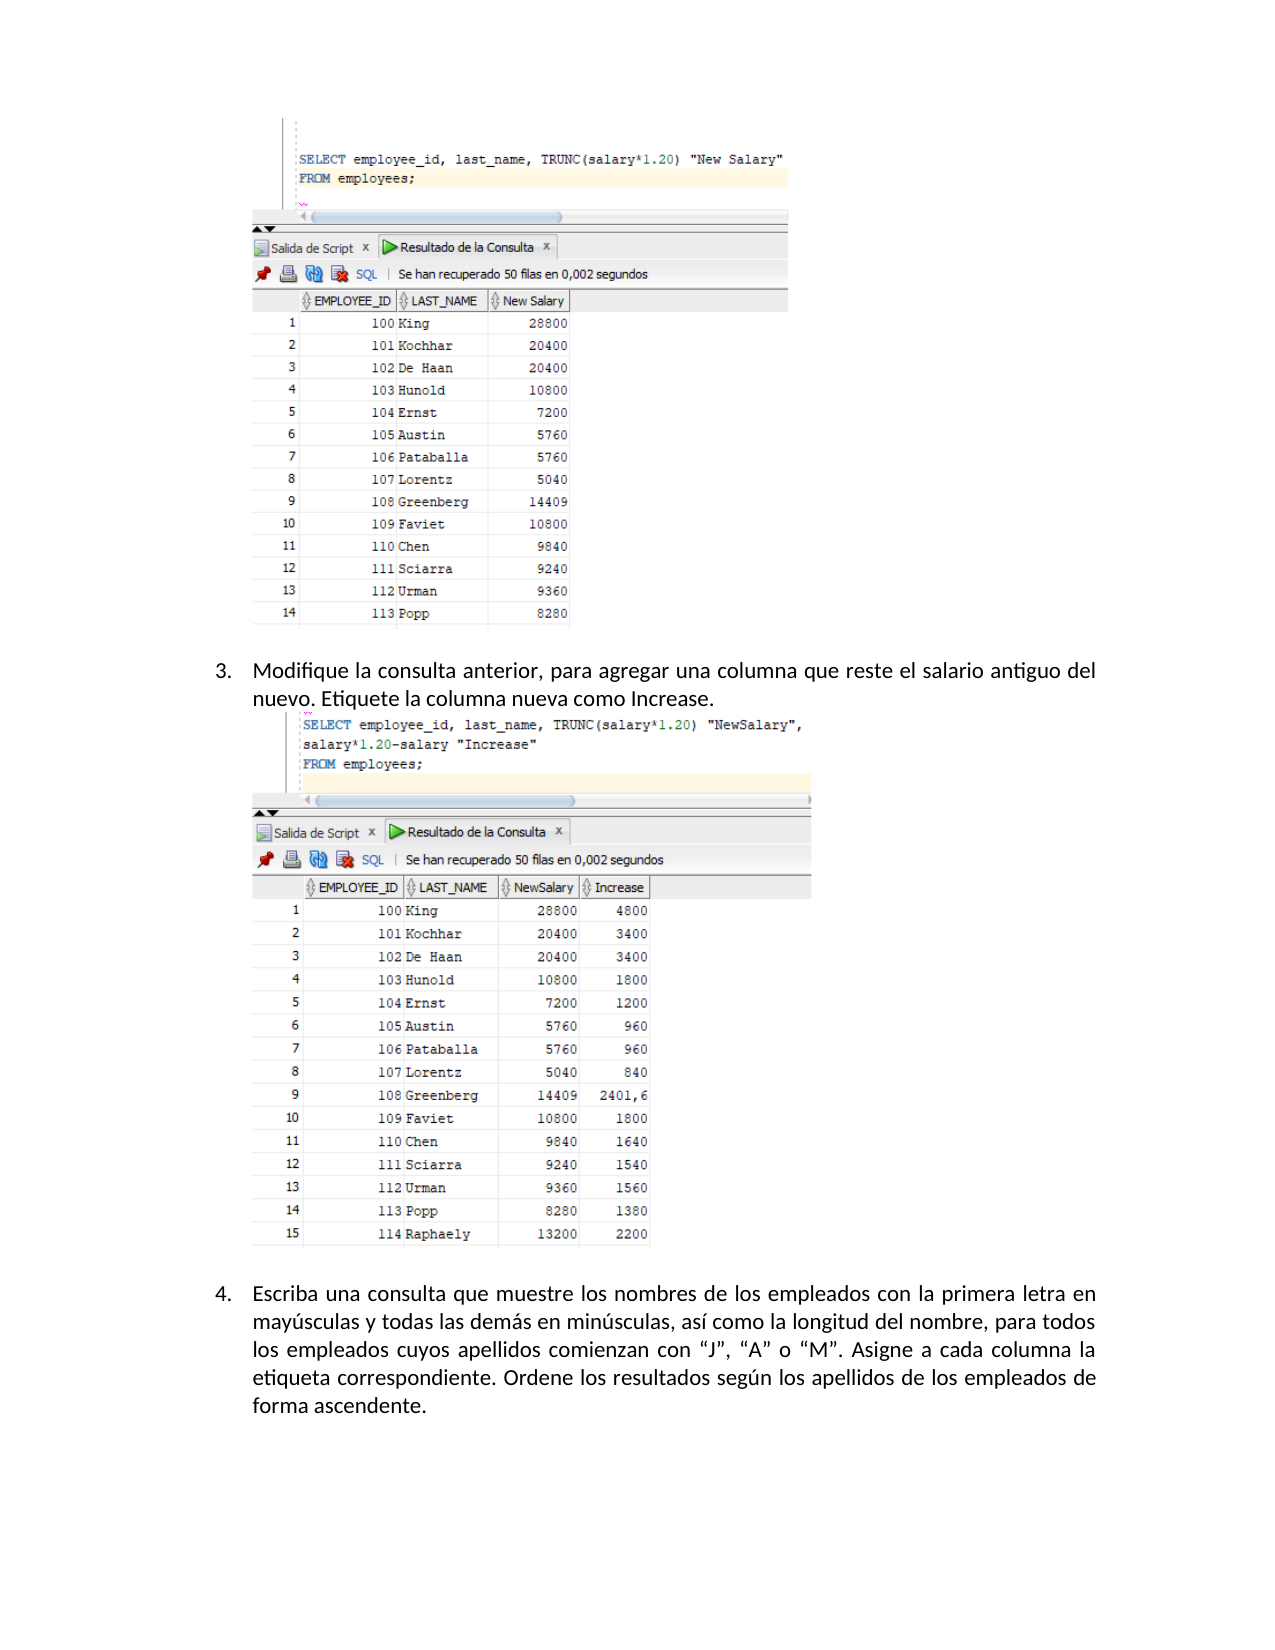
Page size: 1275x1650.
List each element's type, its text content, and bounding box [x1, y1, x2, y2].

list Modifique la consulta anterior, para agregar una columna que reste el salario antiguo del nuevo. Etiquete la columna nueva como Increase. [215, 657, 1098, 713]
list Escriba una consulta que muestre los nombres de los empleados con la primera letra en mayúsculas y todas las demás en minúsculas, así como la longitud del nombre, para todos los empleados cuyos apellidos comienzan con “J”, “A” o “M”. Asigne a cada columna la etiqueta correspondiente. Ordene los resultados según los apellidos de los empleados de forma ascendente. [215, 1279, 1098, 1419]
picture [252, 712, 812, 1249]
picture [252, 118, 789, 629]
